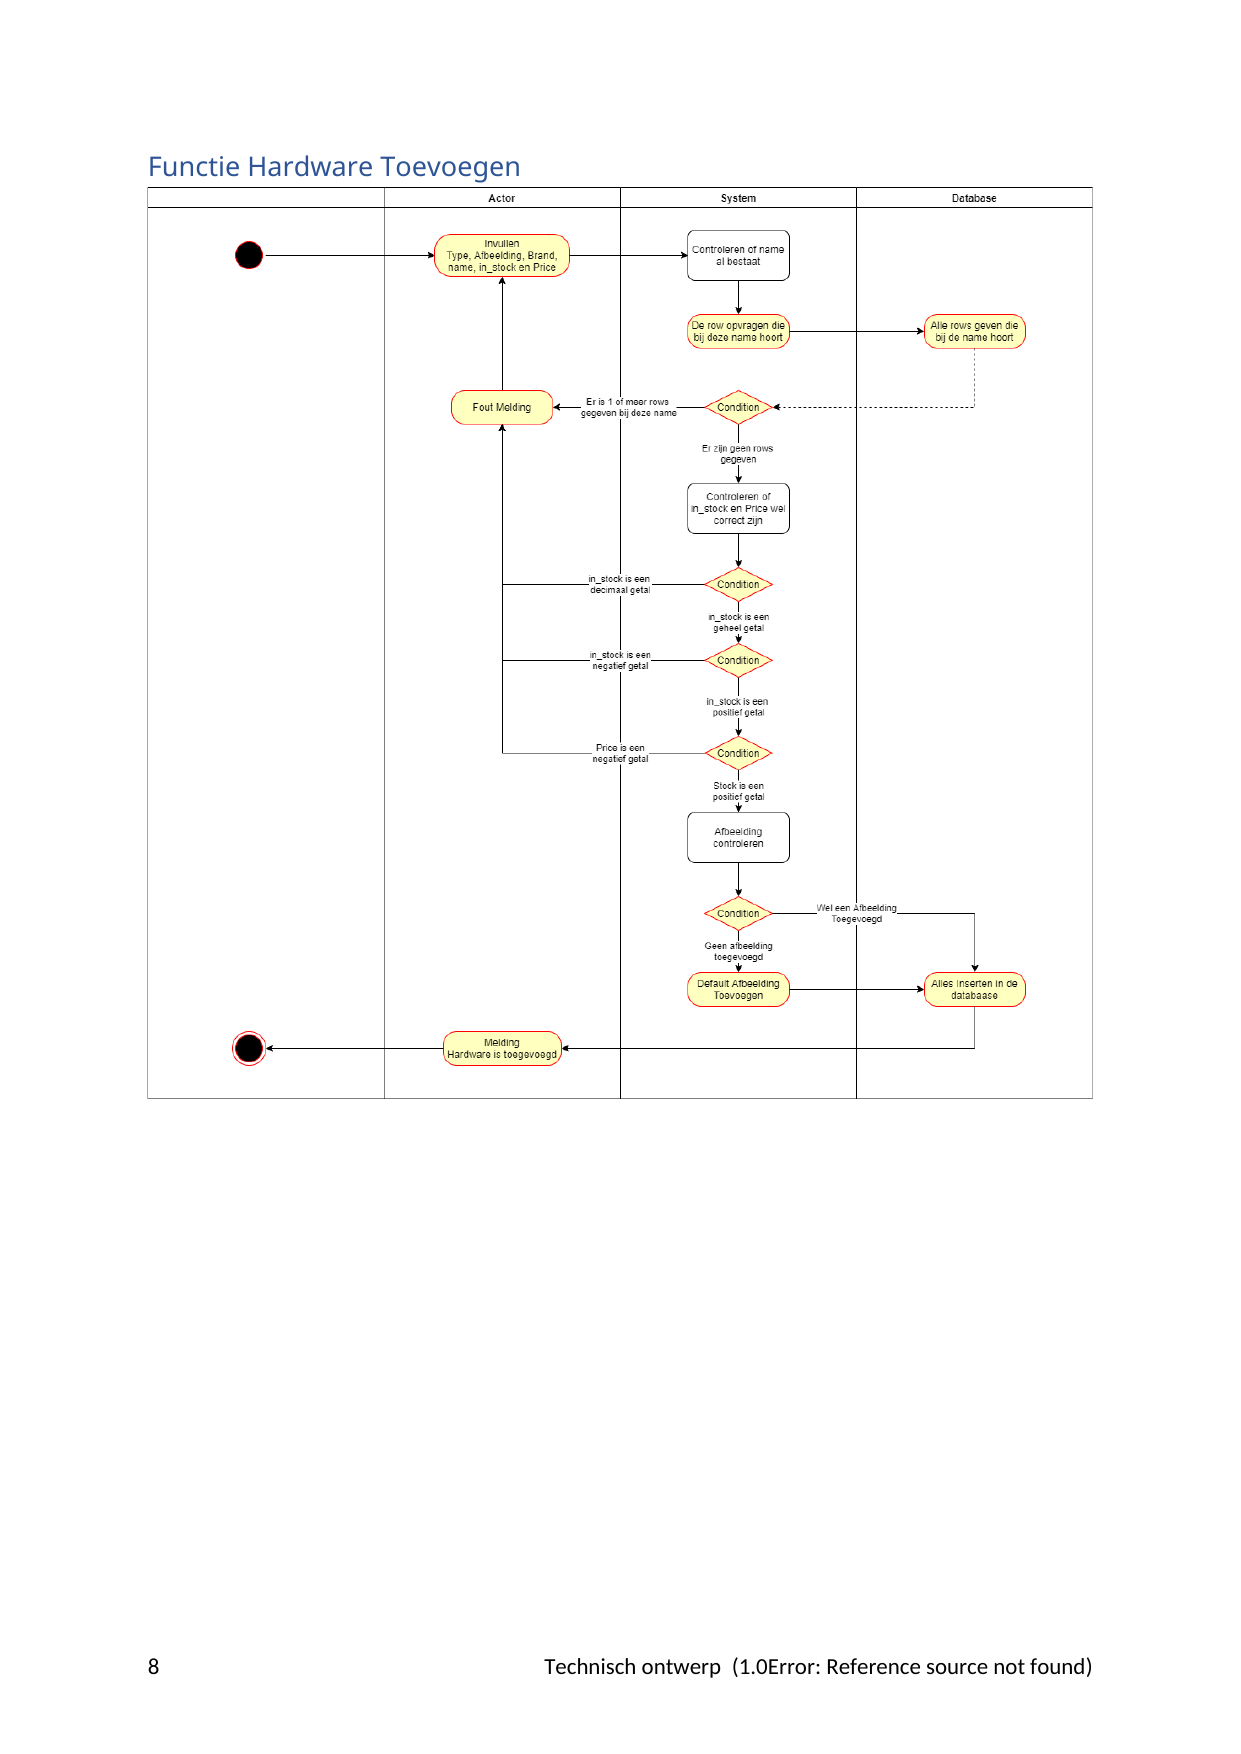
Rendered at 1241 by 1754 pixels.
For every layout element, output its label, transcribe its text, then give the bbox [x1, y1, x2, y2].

picture [147, 187, 1093, 1099]
subtitle Functie Hardware Toevoegen [148, 148, 1093, 184]
